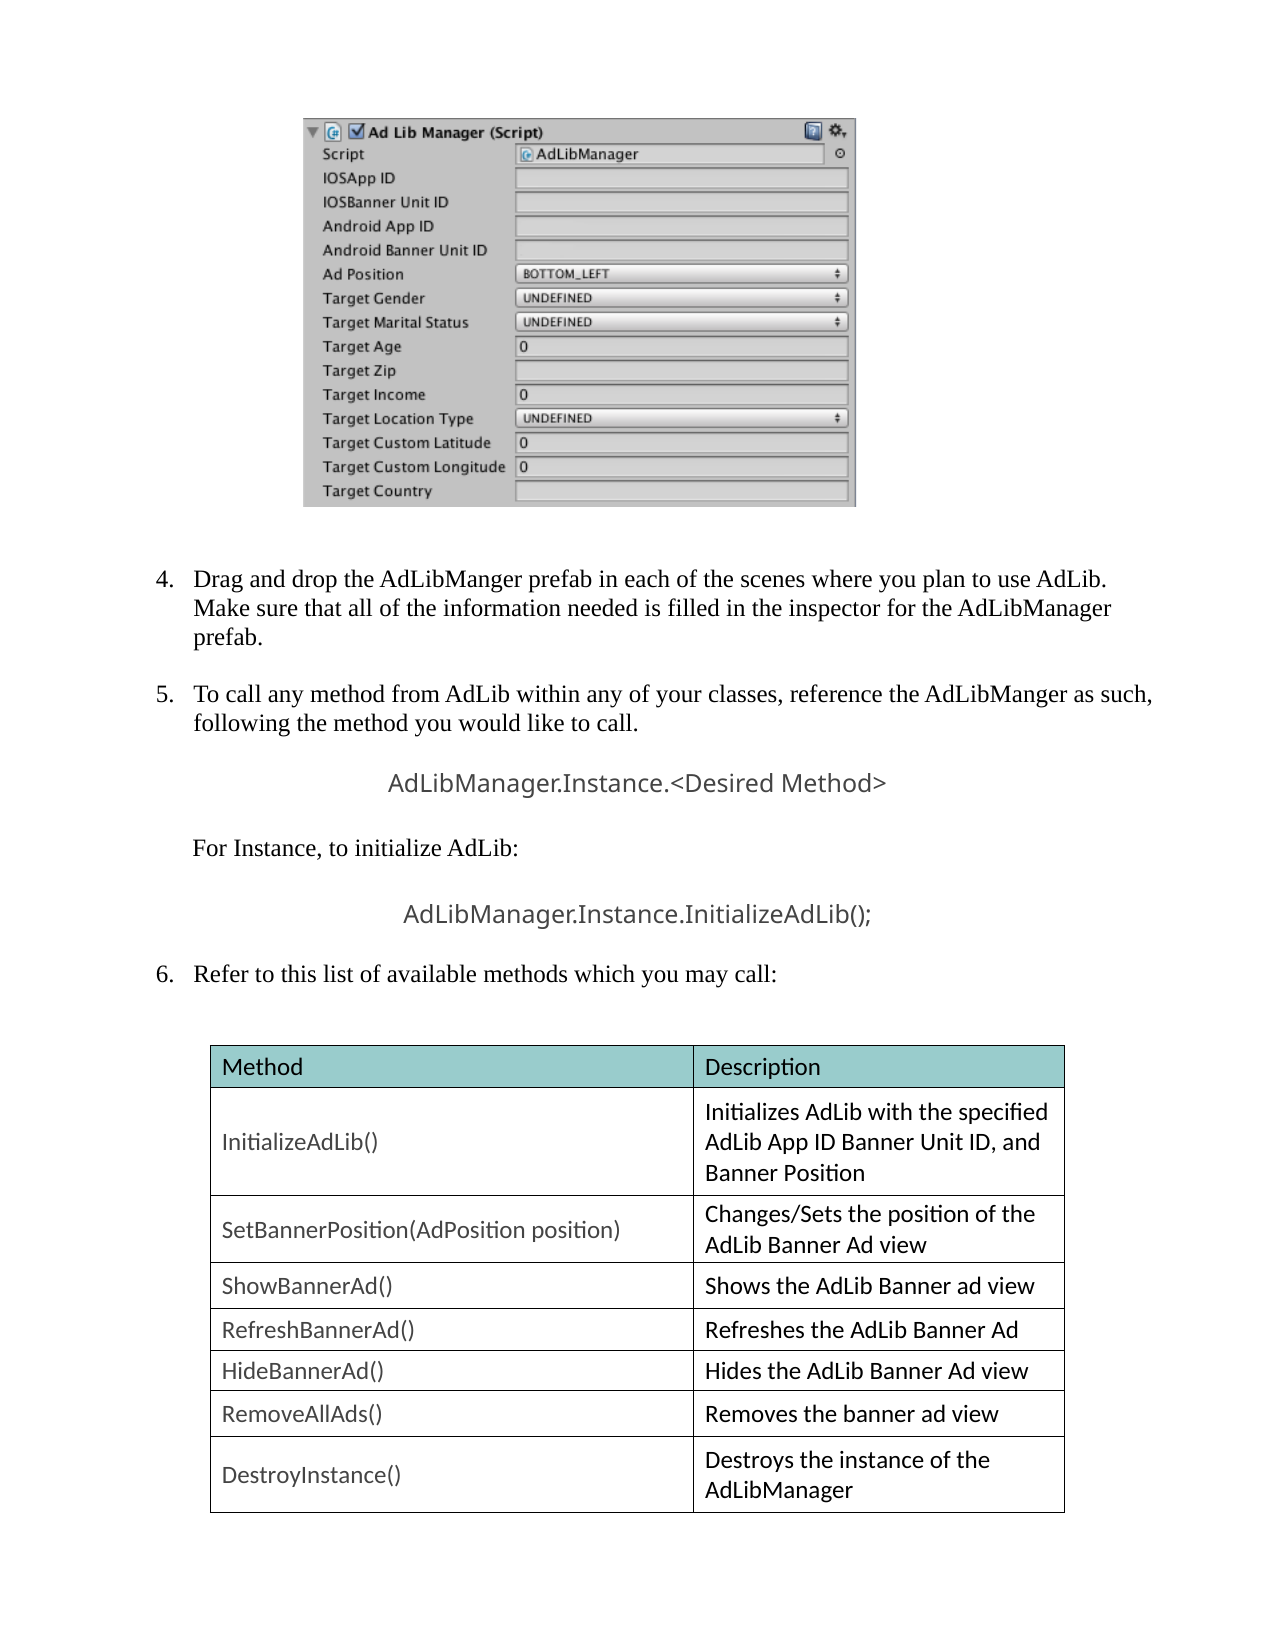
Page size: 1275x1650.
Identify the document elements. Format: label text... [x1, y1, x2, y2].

table_cell SetBannerPosition(AdPosition position) [211, 1196, 693, 1262]
table_cell RefreshBannerAd() [211, 1309, 693, 1350]
table_cell Removes the banner ad view [694, 1391, 1064, 1436]
picture [303, 118, 857, 507]
list To call any method from AdLib within any of your classes, reference the AdLibManger as such, following the method you would like to call. [156, 679, 1157, 737]
table_cell InitializeAdLib() [211, 1088, 693, 1195]
table_cell RemoveAllAds() [211, 1391, 693, 1436]
table_cell Changes/Sets the position of the AdLib Banner Ad view [694, 1196, 1064, 1262]
table_header Description [694, 1046, 1064, 1087]
text AdLibManager.Instance.<Desired Method> [118, 765, 1157, 799]
table_cell HideBannerAd() [211, 1351, 693, 1390]
text AdLibManager.Instance.InitializeAdLib(); [118, 896, 1157, 930]
table_cell Initializes AdLib with the specified AdLib App ID Banner Unit ID, and Banner Position [694, 1088, 1064, 1195]
table_cell DestroyInstance() [211, 1437, 693, 1512]
list Drag and drop the AdLibManger prefab in each of the scenes where you plan to use AdLib. Make sure that all of the information needed is filled in the inspector for the AdLibManager prefab. [156, 564, 1157, 650]
table_cell Destroys the instance of the AdLibManager [694, 1437, 1064, 1512]
table_cell Hides the AdLib Banner Ad view [694, 1351, 1064, 1390]
text For Instance, to initialize AdLib: [192, 833, 1157, 862]
list Refer to this list of available methods which you may call: [156, 959, 1157, 988]
table_cell ShowBannerAd() [211, 1263, 693, 1307]
table_header Method [211, 1046, 693, 1087]
table_cell Refreshes the AdLib Banner Ad [694, 1309, 1064, 1350]
table_cell Shows the AdLib Banner ad view [694, 1263, 1064, 1307]
